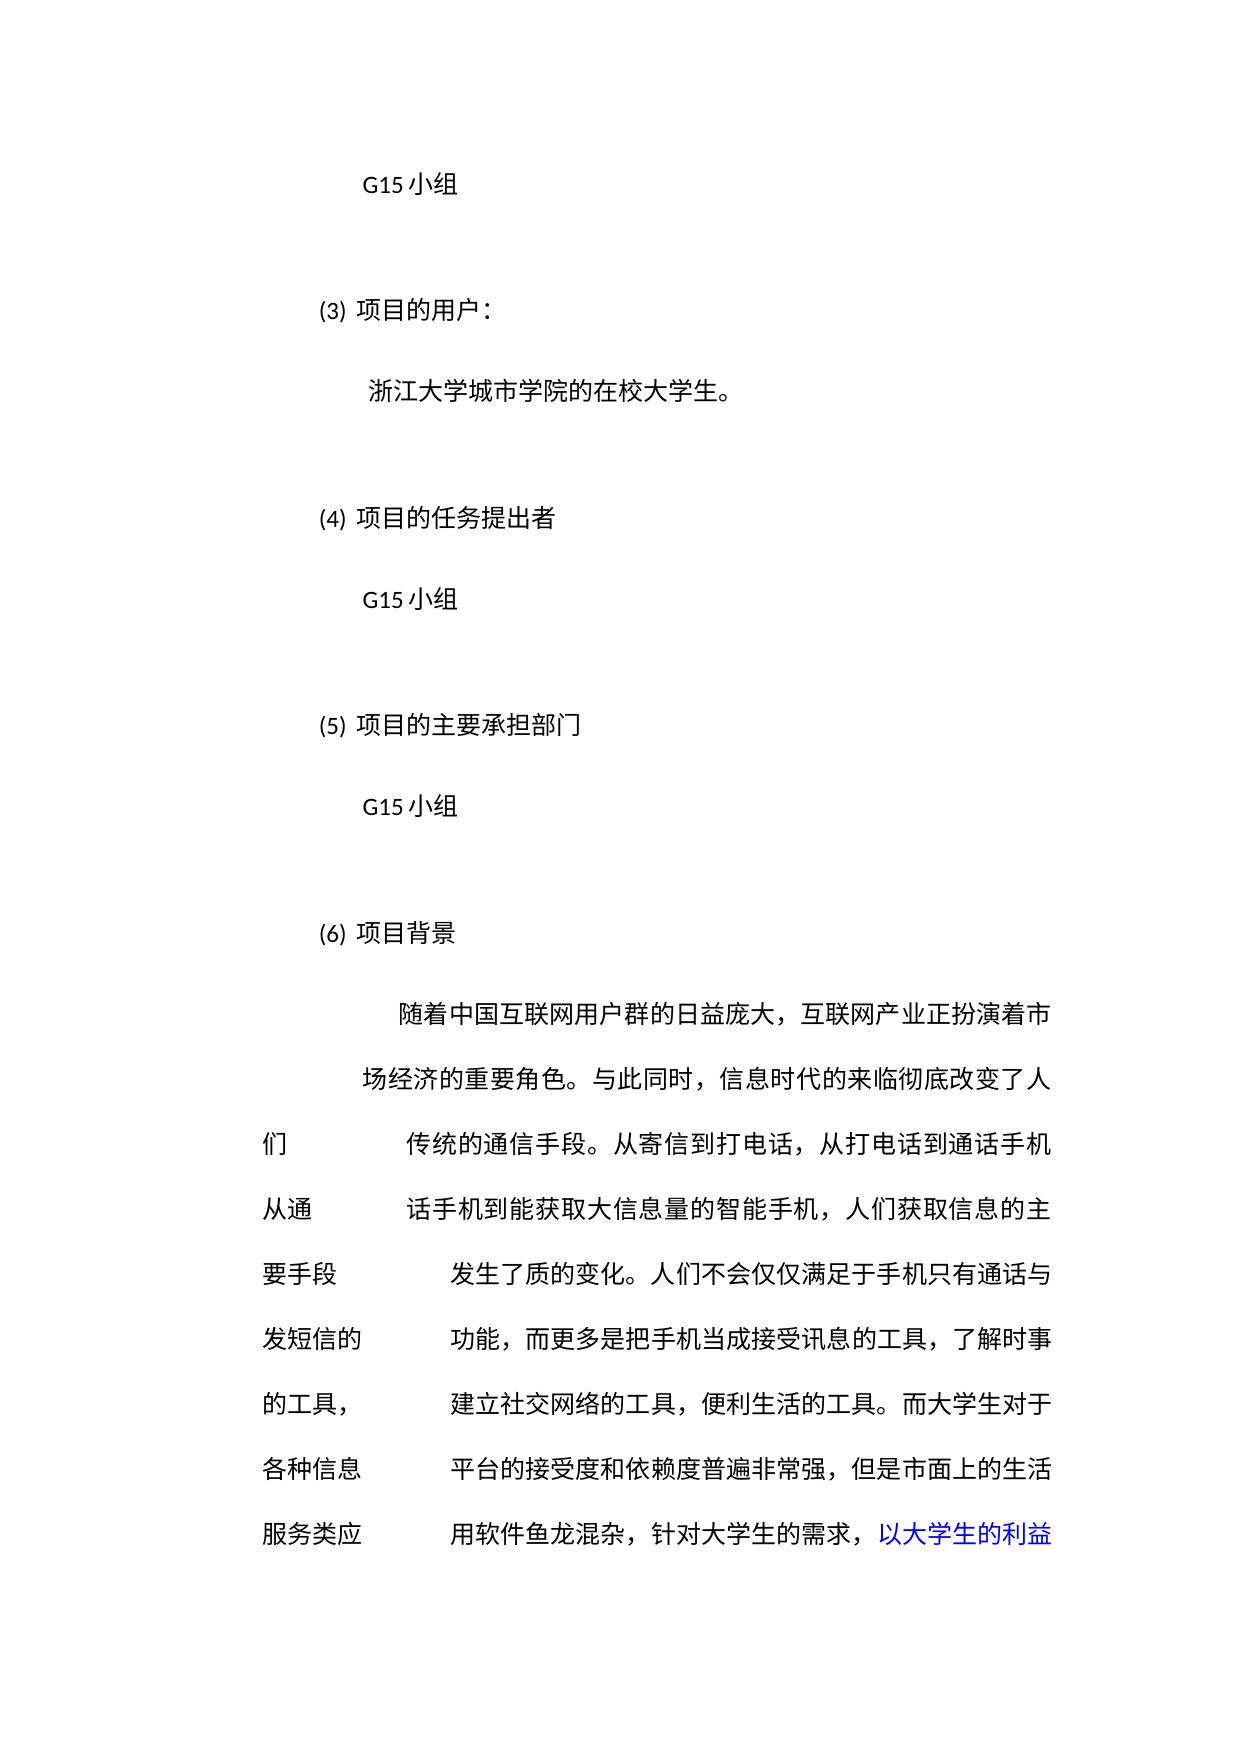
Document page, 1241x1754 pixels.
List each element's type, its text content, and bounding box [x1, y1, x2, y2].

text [262, 980, 1053, 1565]
list 项目背景 [319, 899, 1053, 964]
text G15小组 [319, 150, 1053, 215]
text G15小组 [319, 772, 1053, 837]
list 项目的任务提出者 [319, 484, 1053, 549]
text 浙江大学城市学院的在校大学生。 [187, 357, 1053, 422]
text G15小组 [319, 565, 1053, 630]
list 项目的用户： [319, 276, 1053, 341]
list 项目的主要承担部门 [319, 691, 1053, 756]
